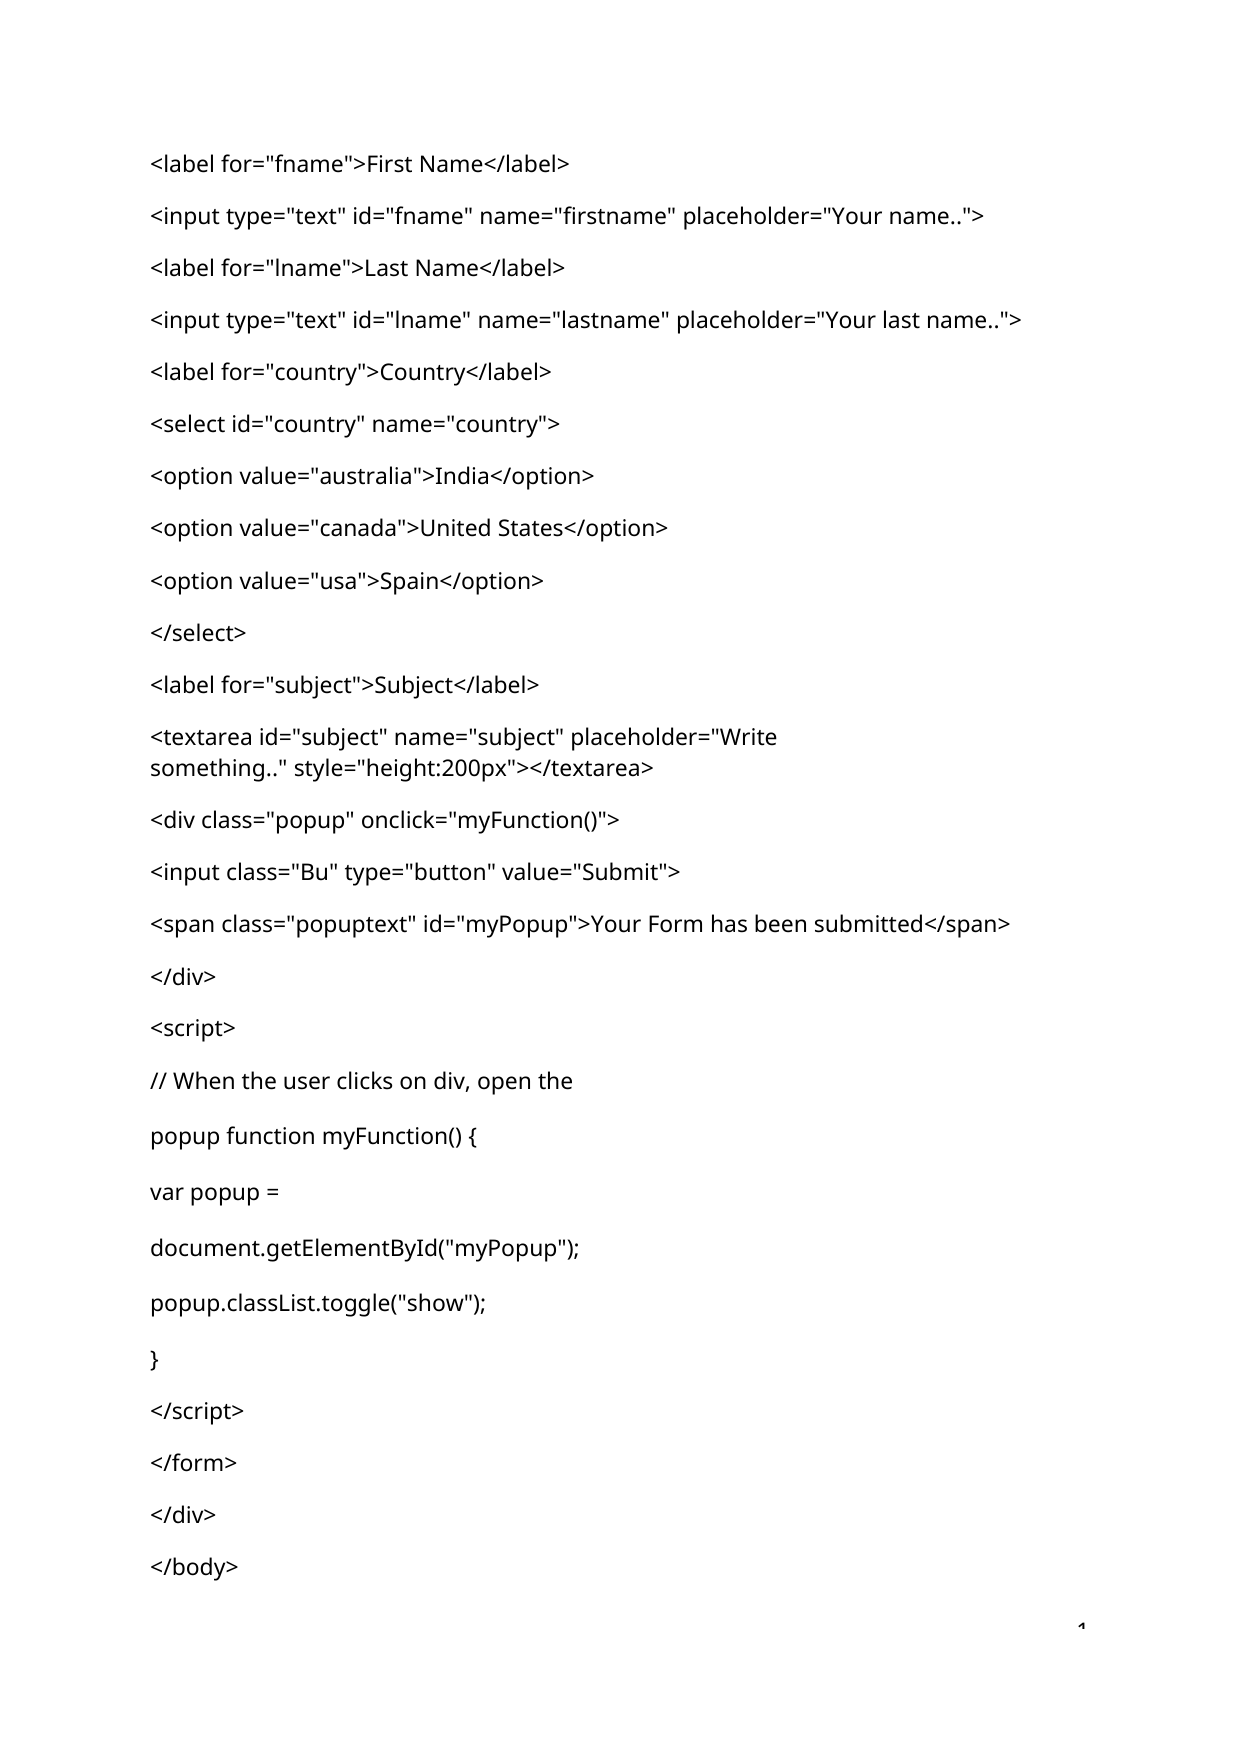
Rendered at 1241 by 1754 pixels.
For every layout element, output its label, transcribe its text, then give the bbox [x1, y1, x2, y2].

text <textarea id="subject" name="subject" placeholder="Write something.." style="height:200px"></textarea> [150, 721, 873, 783]
text <label for="country">Country</label> [150, 356, 1186, 387]
text <option value="canada">United States</option> [150, 512, 1186, 544]
text <label for="subject">Subject</label> [150, 669, 1186, 700]
text </body> [150, 1551, 1186, 1582]
text <input type="text" id="lname" name="lastname" placeholder="Your last name.."> [150, 304, 1186, 335]
text <option value="usa">Spain</option> [150, 564, 1186, 596]
text <select id="country" name="country"> [150, 408, 1186, 439]
text </script> [150, 1395, 1186, 1426]
text var popup = document.getElementById("myPopup"); popup.classList.toggle("show"); [150, 1176, 683, 1318]
text <input type="text" id="fname" name="firstname" placeholder="Your name.."> [150, 200, 1186, 231]
text </div> [150, 961, 1186, 992]
text <option value="australia">India</option> [150, 460, 1186, 491]
text </div> [150, 1499, 1186, 1530]
text <span class="popuptext" id="myPopup">Your Form has been submitted</span> [150, 908, 1186, 939]
text <input class="Bu" type="button" value="Submit"> [150, 856, 1186, 887]
text <label for="fname">First Name</label> [150, 148, 1186, 179]
text <label for="lname">Last Name</label> [150, 252, 1186, 283]
text // When the user clicks on div, open the popup function myFunction() { [150, 1064, 622, 1151]
text </form> [150, 1447, 1186, 1478]
text <script> [150, 1012, 1186, 1044]
text } [150, 1343, 1186, 1374]
text <div class="popup" onclick="myFunction()"> [150, 804, 1186, 835]
text </select> [150, 617, 1186, 648]
